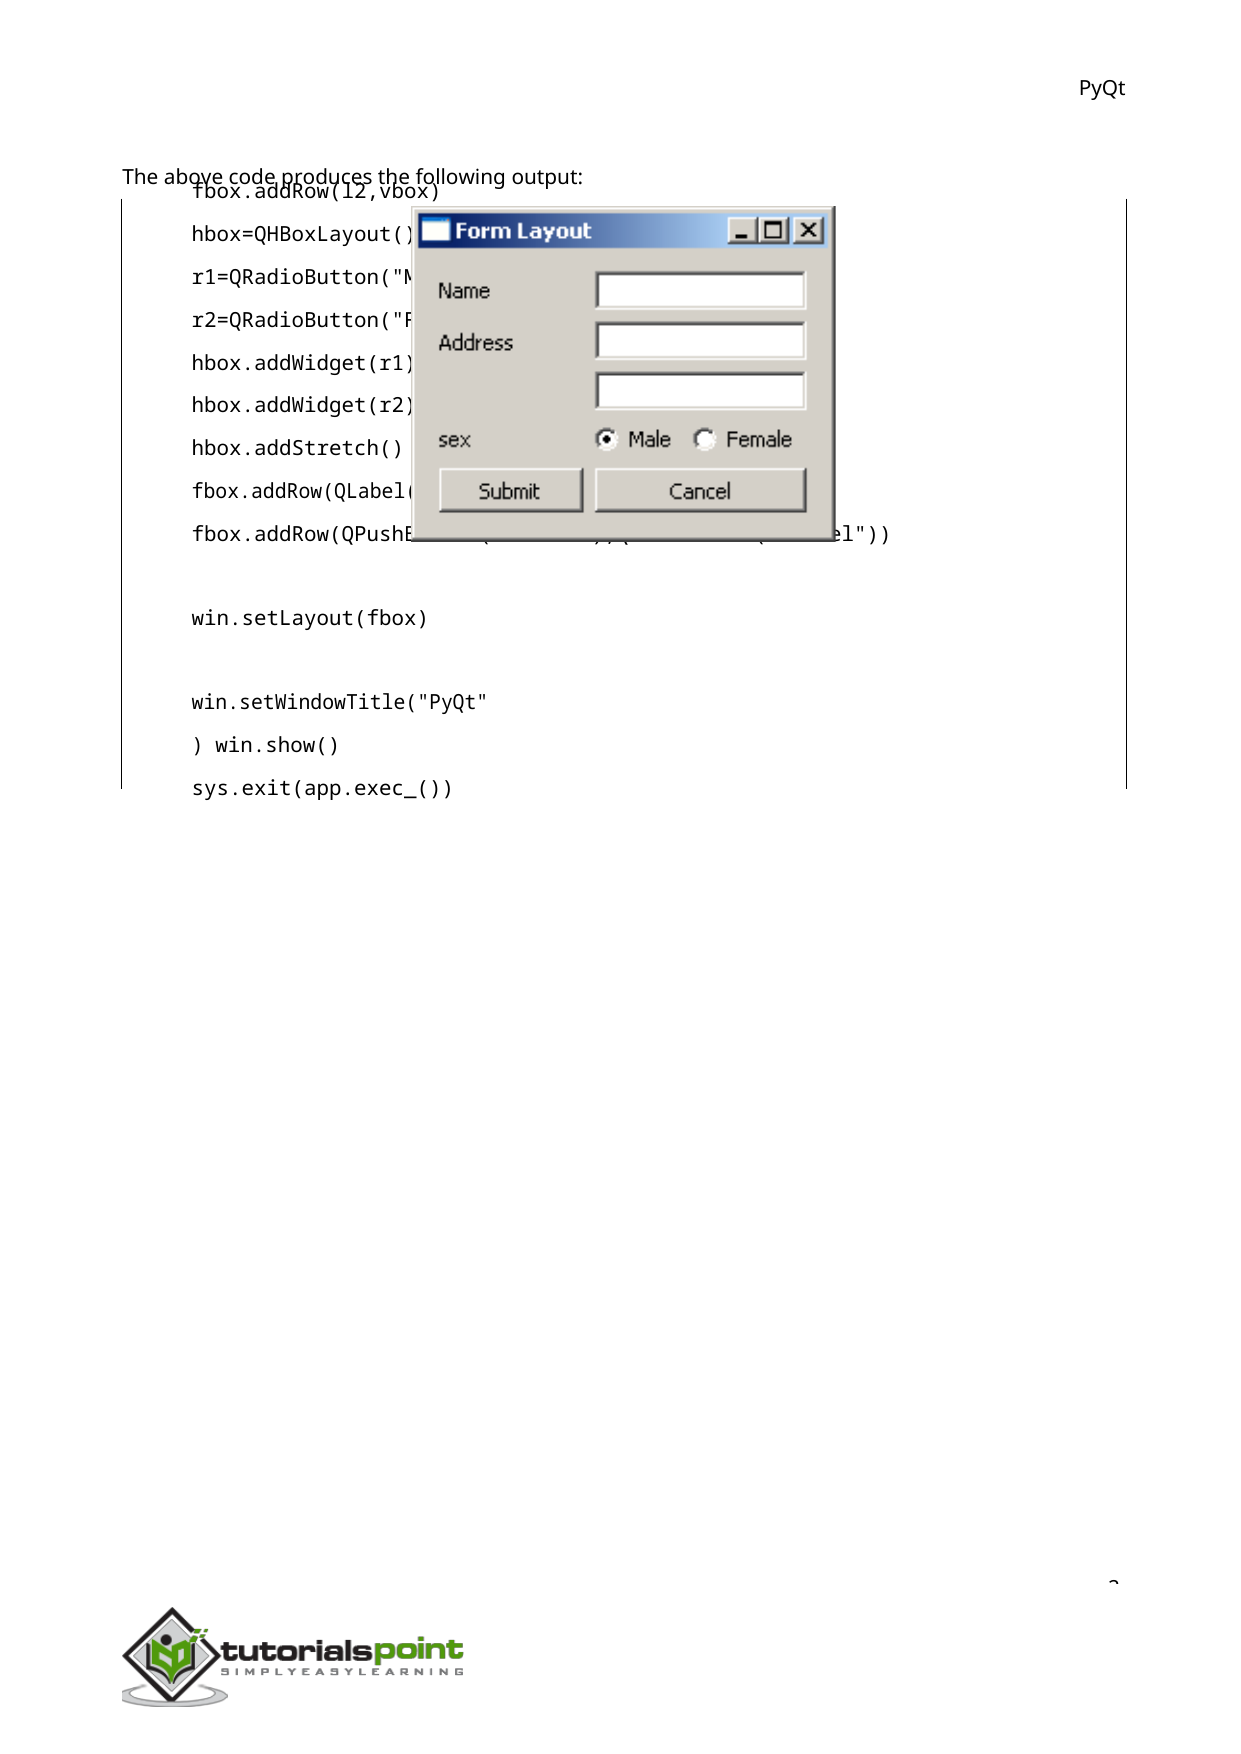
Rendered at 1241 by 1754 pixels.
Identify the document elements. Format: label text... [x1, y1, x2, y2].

picture [411, 206, 836, 542]
text The above code produces the following output: [122, 162, 1085, 190]
text PyQt [108, 73, 1125, 101]
picture [122, 1607, 464, 1707]
